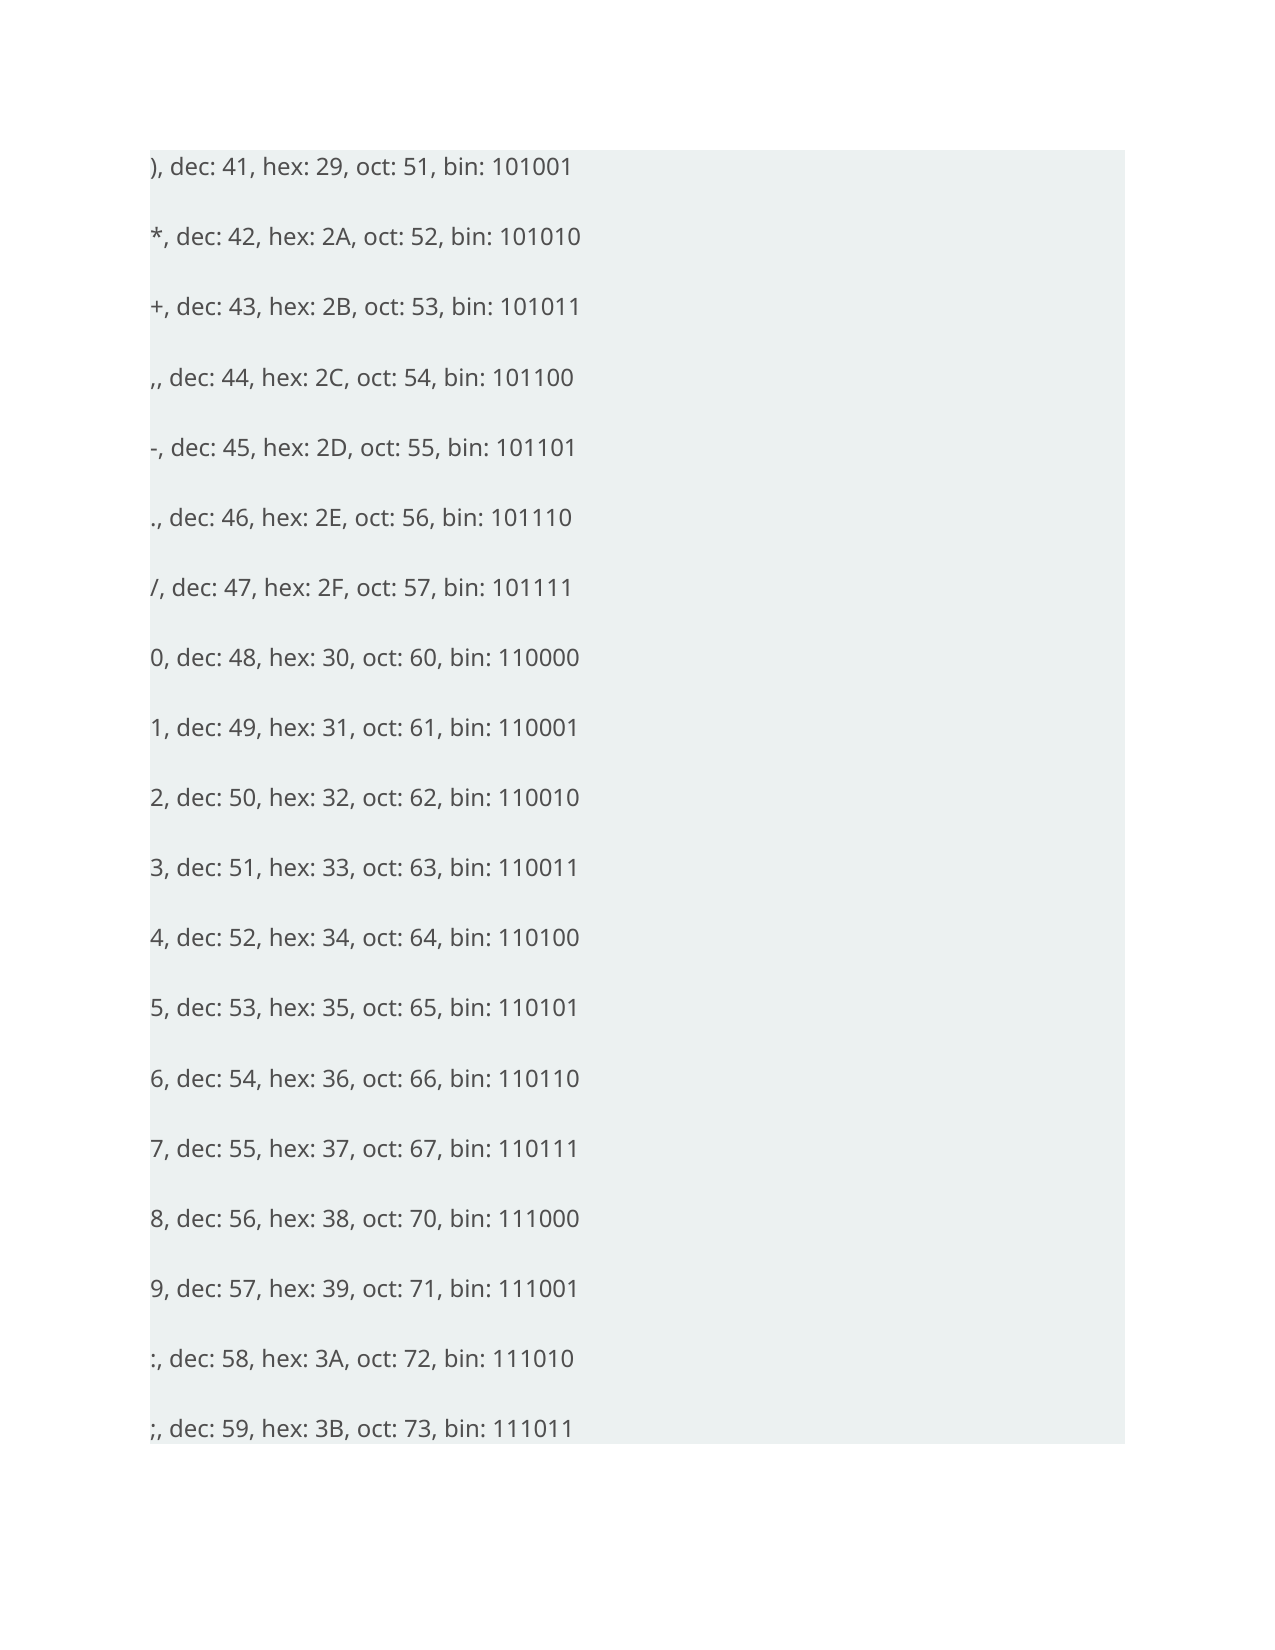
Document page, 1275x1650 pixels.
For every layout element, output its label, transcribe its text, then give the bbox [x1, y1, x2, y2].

text 1, dec: 49, hex: 31, oct: 61, bin: 110001 [150, 711, 1125, 743]
text 3, dec: 51, hex: 33, oct: 63, bin: 110011 [150, 851, 1125, 884]
text ;, dec: 59, hex: 3B, oct: 73, bin: 111011 [150, 1412, 1125, 1444]
text :, dec: 58, hex: 3A, oct: 72, bin: 111010 [150, 1342, 1125, 1374]
text 5, dec: 53, hex: 35, oct: 65, bin: 110101 [150, 991, 1125, 1024]
text *, dec: 42, hex: 2A, oct: 52, bin: 101010 [150, 220, 1125, 253]
text 8, dec: 56, hex: 38, oct: 70, bin: 111000 [150, 1202, 1125, 1234]
text ), dec: 41, hex: 29, oct: 51, bin: 101001 [150, 150, 1125, 183]
text 9, dec: 57, hex: 39, oct: 71, bin: 111001 [150, 1272, 1125, 1304]
text 2, dec: 50, hex: 32, oct: 62, bin: 110010 [150, 781, 1125, 813]
text 7, dec: 55, hex: 37, oct: 67, bin: 110111 [150, 1131, 1125, 1164]
text -, dec: 45, hex: 2D, oct: 55, bin: 101101 [150, 430, 1125, 463]
text ., dec: 46, hex: 2E, oct: 56, bin: 101110 [150, 501, 1125, 533]
text +, dec: 43, hex: 2B, oct: 53, bin: 101011 [150, 290, 1125, 323]
text 0, dec: 48, hex: 30, oct: 60, bin: 110000 [150, 641, 1125, 673]
text 6, dec: 54, hex: 36, oct: 66, bin: 110110 [150, 1061, 1125, 1094]
text 4, dec: 52, hex: 34, oct: 64, bin: 110100 [150, 921, 1125, 954]
text ,, dec: 44, hex: 2C, oct: 54, bin: 101100 [150, 360, 1125, 393]
text /, dec: 47, hex: 2F, oct: 57, bin: 101111 [150, 571, 1125, 603]
